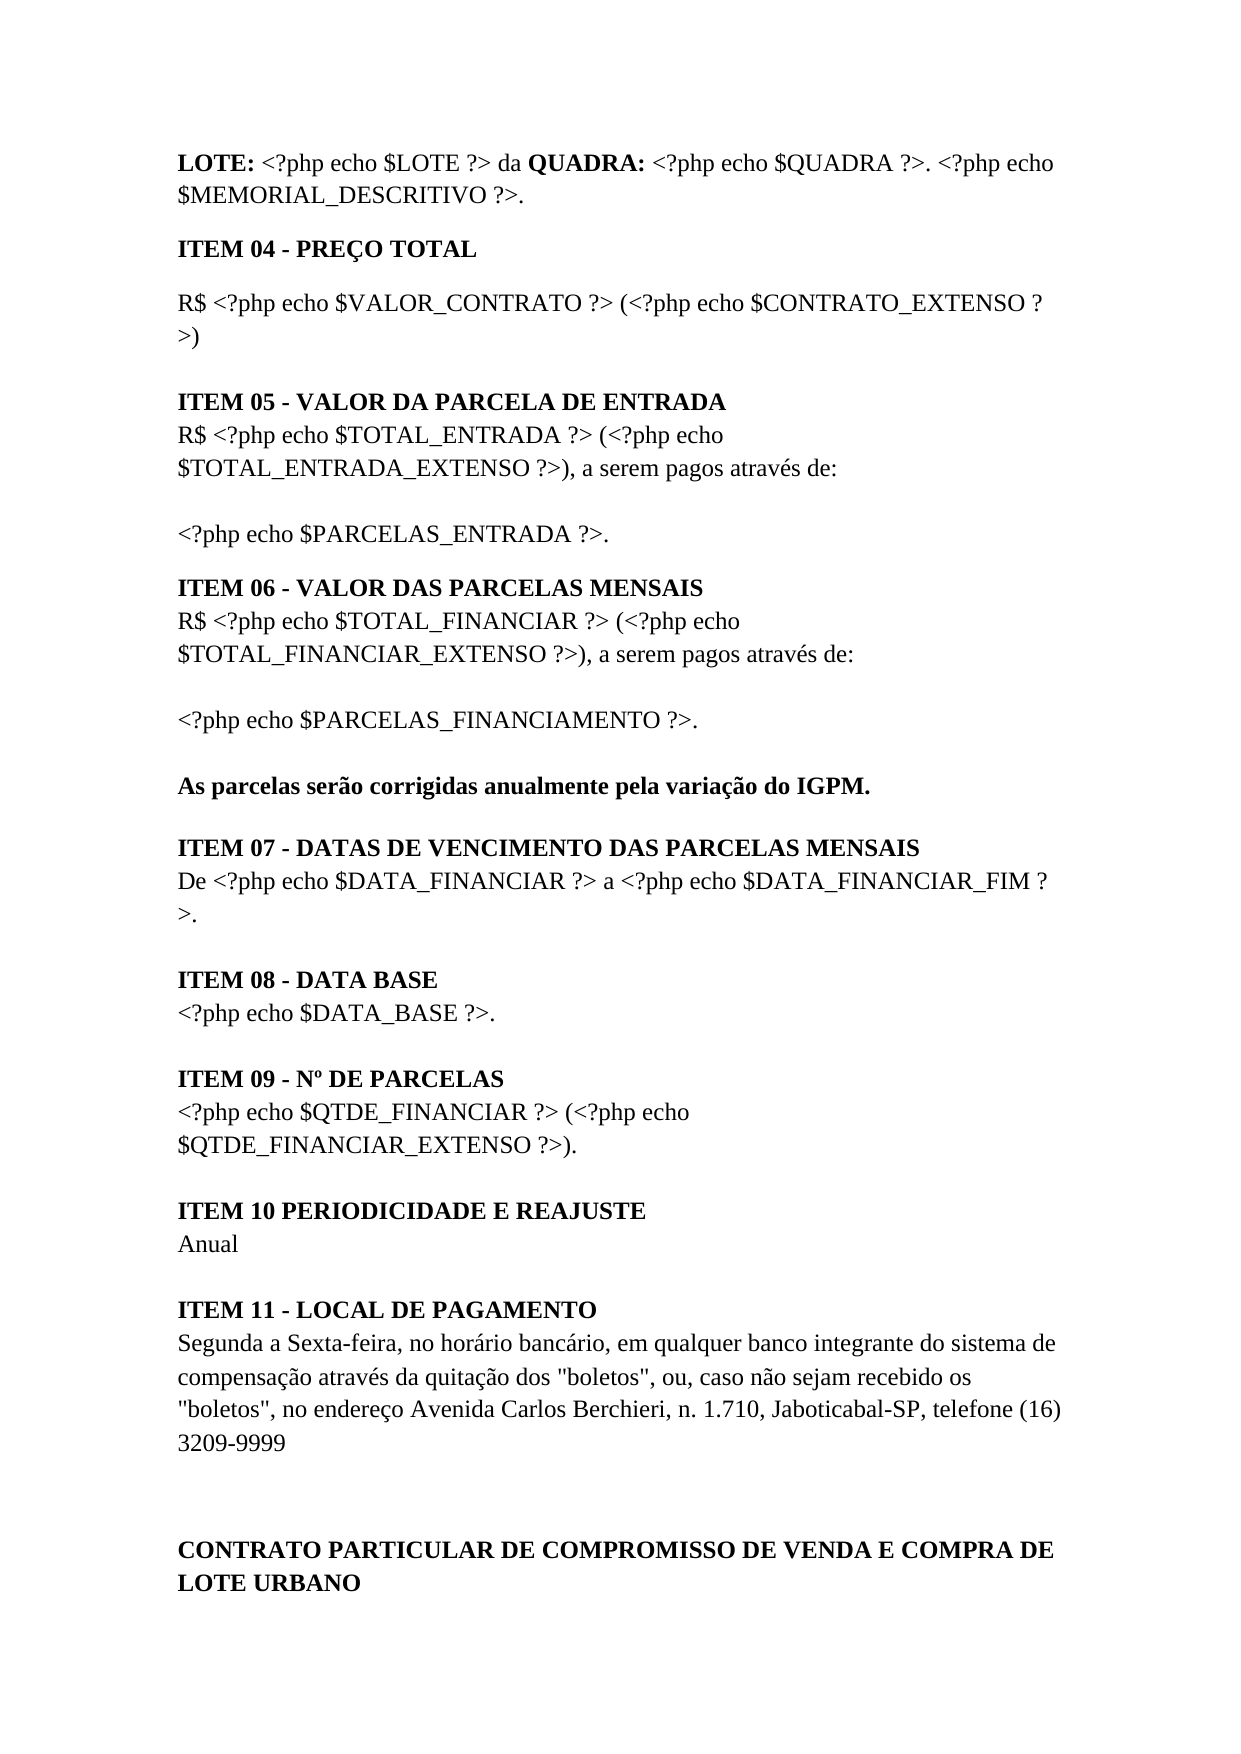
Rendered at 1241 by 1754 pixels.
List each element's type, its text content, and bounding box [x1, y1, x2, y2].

text <?php echo $QTDE_FINANCIAR ?> (<?php echo $QTDE_FINANCIAR_EXTENSO ?>). [177, 1097, 1063, 1159]
text R$ <?php echo $TOTAL_ENTRADA ?> (<?php echo $TOTAL_ENTRADA_EXTENSO ?>), a serem pagos através de: [177, 420, 1063, 482]
text ITEM 06 - VALOR DAS PARCELAS MENSAIS [177, 573, 1063, 602]
text R$ <?php echo $VALOR_CONTRATO ?> (<?php echo $CONTRATO_EXTENSO ?>) [177, 288, 1063, 350]
text LOTE: <?php echo $LOTE ?> da QUADRA: <?php echo $QUADRA ?>. <?php echo $MEMORIAL_DESCRITIVO ?>. [177, 148, 1063, 209]
text ITEM 10 PERIODICIDADE E REAJUSTE [177, 1196, 1063, 1225]
text R$ <?php echo $TOTAL_FINANCIAR ?> (<?php echo $TOTAL_FINANCIAR_EXTENSO ?>), a serem pagos através de: [177, 606, 1063, 668]
text ITEM 11 - LOCAL DE PAGAMENTO [177, 1296, 1063, 1324]
text Anual [177, 1229, 1063, 1258]
text As parcelas serão corrigidas anualmente pela variação do IGPM. [177, 771, 1063, 800]
text ITEM 08 - DATA BASE [177, 965, 1063, 994]
text <?php echo $PARCELAS_ENTRADA ?>. [177, 519, 1063, 548]
text ITEM 09 - Nº DE PARCELAS [177, 1064, 1063, 1093]
text ITEM 07 - DATAS DE VENCIMENTO DAS PARCELAS MENSAIS [177, 833, 1063, 862]
text CONTRATO PARTICULAR DE COMPROMISSO DE VENDA E COMPRA DE LOTE URBANO [177, 1535, 1063, 1597]
text De <?php echo $DATA_FINANCIAR ?> a <?php echo $DATA_FINANCIAR_FIM ?>. [177, 866, 1063, 928]
text ITEM 04 - PREÇO TOTAL [177, 234, 1063, 263]
text <?php echo $PARCELAS_FINANCIAMENTO ?>. [177, 705, 1063, 734]
text <?php echo $DATA_BASE ?>. [177, 998, 1063, 1027]
text Segunda a Sexta-feira, no horário bancário, em qualquer banco integrante do sistema de compensação através da quitação dos "boletos", ou, caso não sejam recebido os "boletos", no endereço Avenida Carlos Berchieri, n. 1.710, Jaboticabal-SP, telefone (16) 3209-9999 [177, 1328, 1063, 1456]
text ITEM 05 - VALOR DA PARCELA DE ENTRADA [177, 387, 1063, 416]
